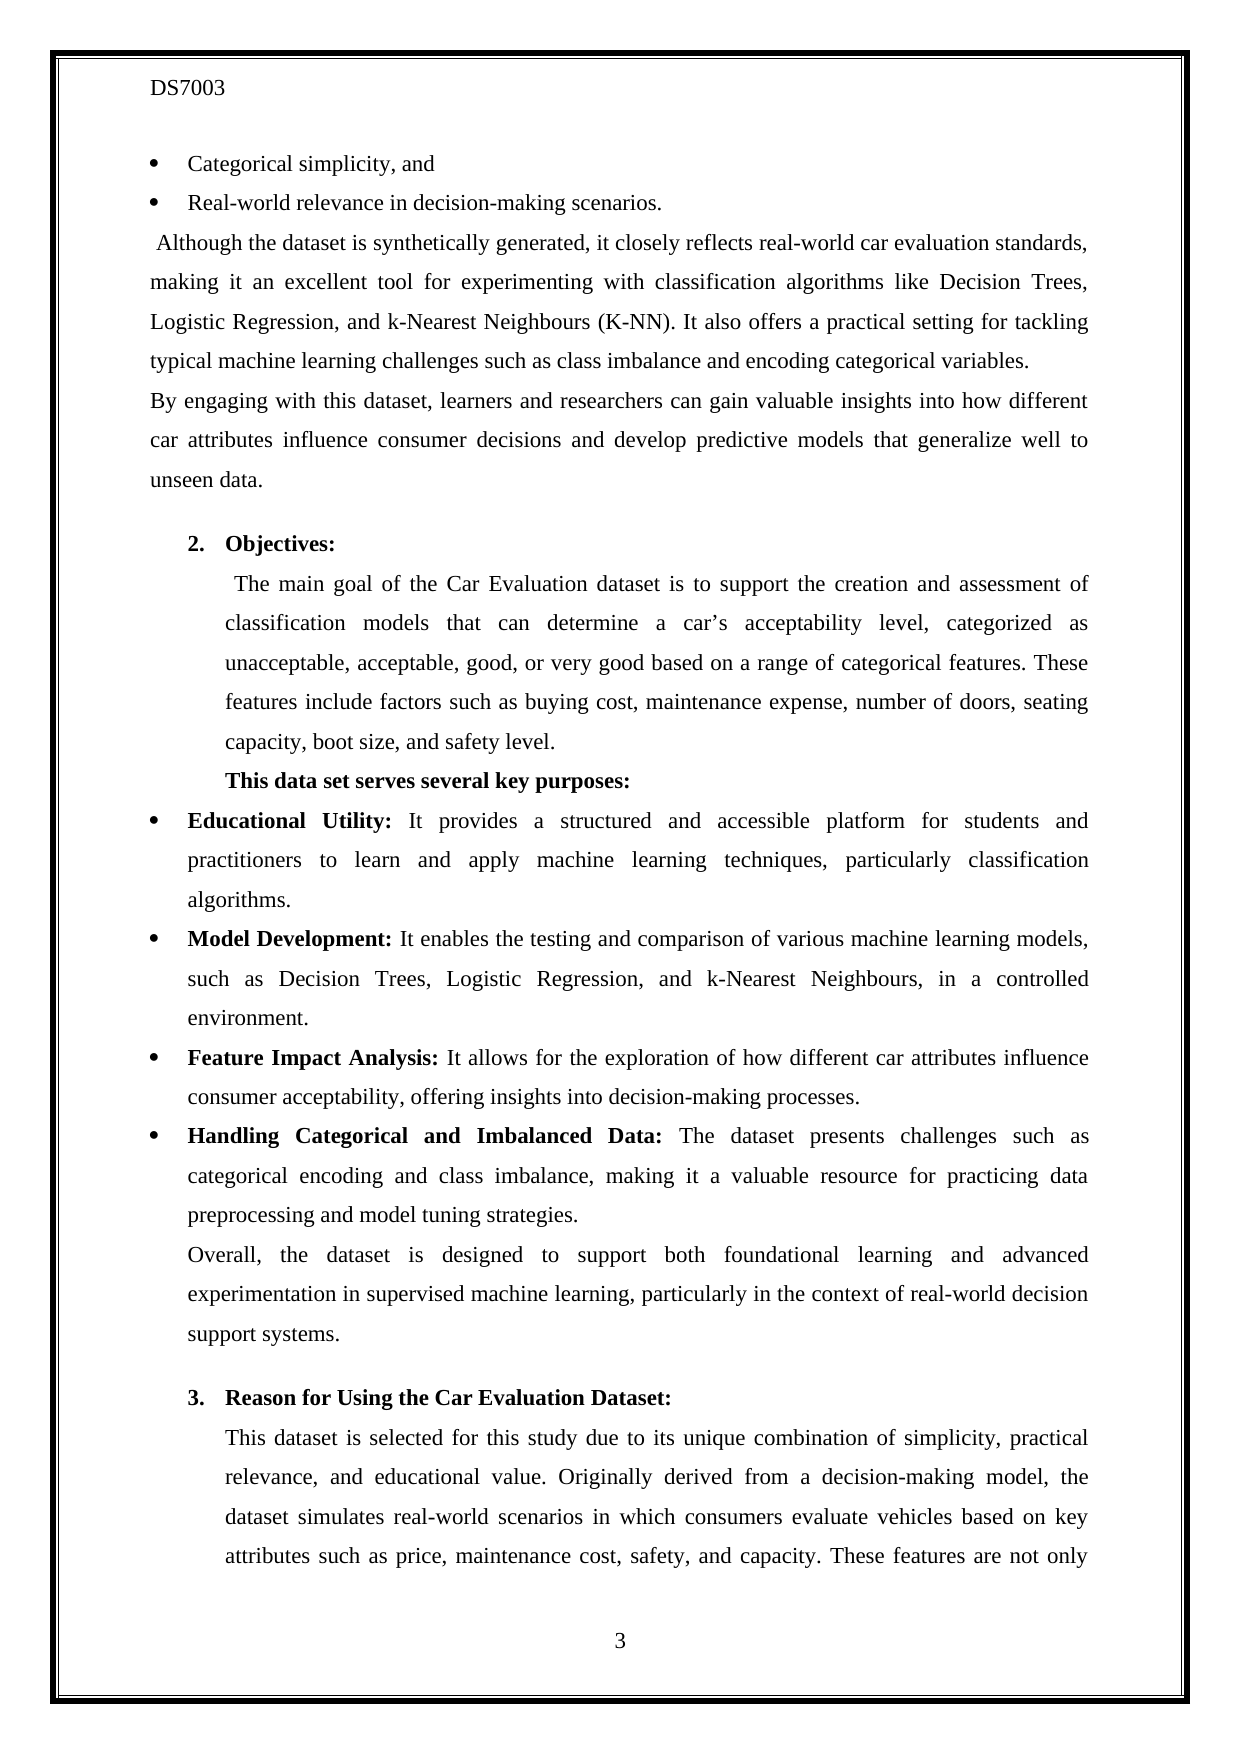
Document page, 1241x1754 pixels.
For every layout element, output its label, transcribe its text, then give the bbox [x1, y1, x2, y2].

subtitle Objectives: [187, 530, 1090, 557]
list Categorical simplicity, and [150, 150, 1090, 176]
list Model Development: It enables the testing and comparison of various machine learning models, such as Decision Trees, Logistic Regression, and k-Nearest Neighbours, in a controlled environment. [150, 925, 1090, 1030]
text The main goal of the Car Evaluation dataset is to support the creation and assessment of classification models that can determine a car’s acceptability level, categorized as unacceptable, acceptable, good, or very good based on a range of categorical features. These features include factors such as buying cost, maintenance expense, number of doors, seating capacity, boot size, and safety level. [225, 570, 1090, 754]
list Handling Categorical and Imbalanced Data: The dataset presents challenges such as categorical encoding and class imbalance, making it a valuable resource for practicing data preprocessing and model tuning strategies. [150, 1122, 1090, 1228]
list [225, 1424, 1090, 1569]
subtitle Reason for Using the Car Evaluation Dataset: [187, 1384, 1090, 1411]
list Real-world relevance in decision-making scenarios. [150, 189, 1090, 216]
list This data set serves several key purposes: [225, 767, 1090, 793]
text By engaging with this dataset, learners and researchers can gain valuable insights into how different car attributes influence consumer decisions and develop predictive models that generalize well to unseen data. [150, 387, 1090, 492]
list Educational Utility: It provides a structured and accessible platform for students and practitioners to learn and apply machine learning techniques, particularly classification algorithms. [150, 807, 1090, 912]
list Feature Impact Analysis: It allows for the exploration of how different car attributes influence consumer acceptability, offering insights into decision-making processes. [150, 1043, 1090, 1109]
text Overall, the dataset is designed to support both foundational learning and advanced experimentation in supervised machine learning, particularly in the context of real-world decision support systems. [187, 1241, 1090, 1346]
text Although the dataset is synthetically generated, it closely reflects real-world car evaluation standards, making it an excellent tool for experimenting with classification algorithms like Decision Trees, Logistic Regression, and k-Nearest Neighbours (K-NN). It also offers a practical setting for tackling typical machine learning challenges such as class imbalance and encoding categorical variables. [150, 229, 1090, 374]
